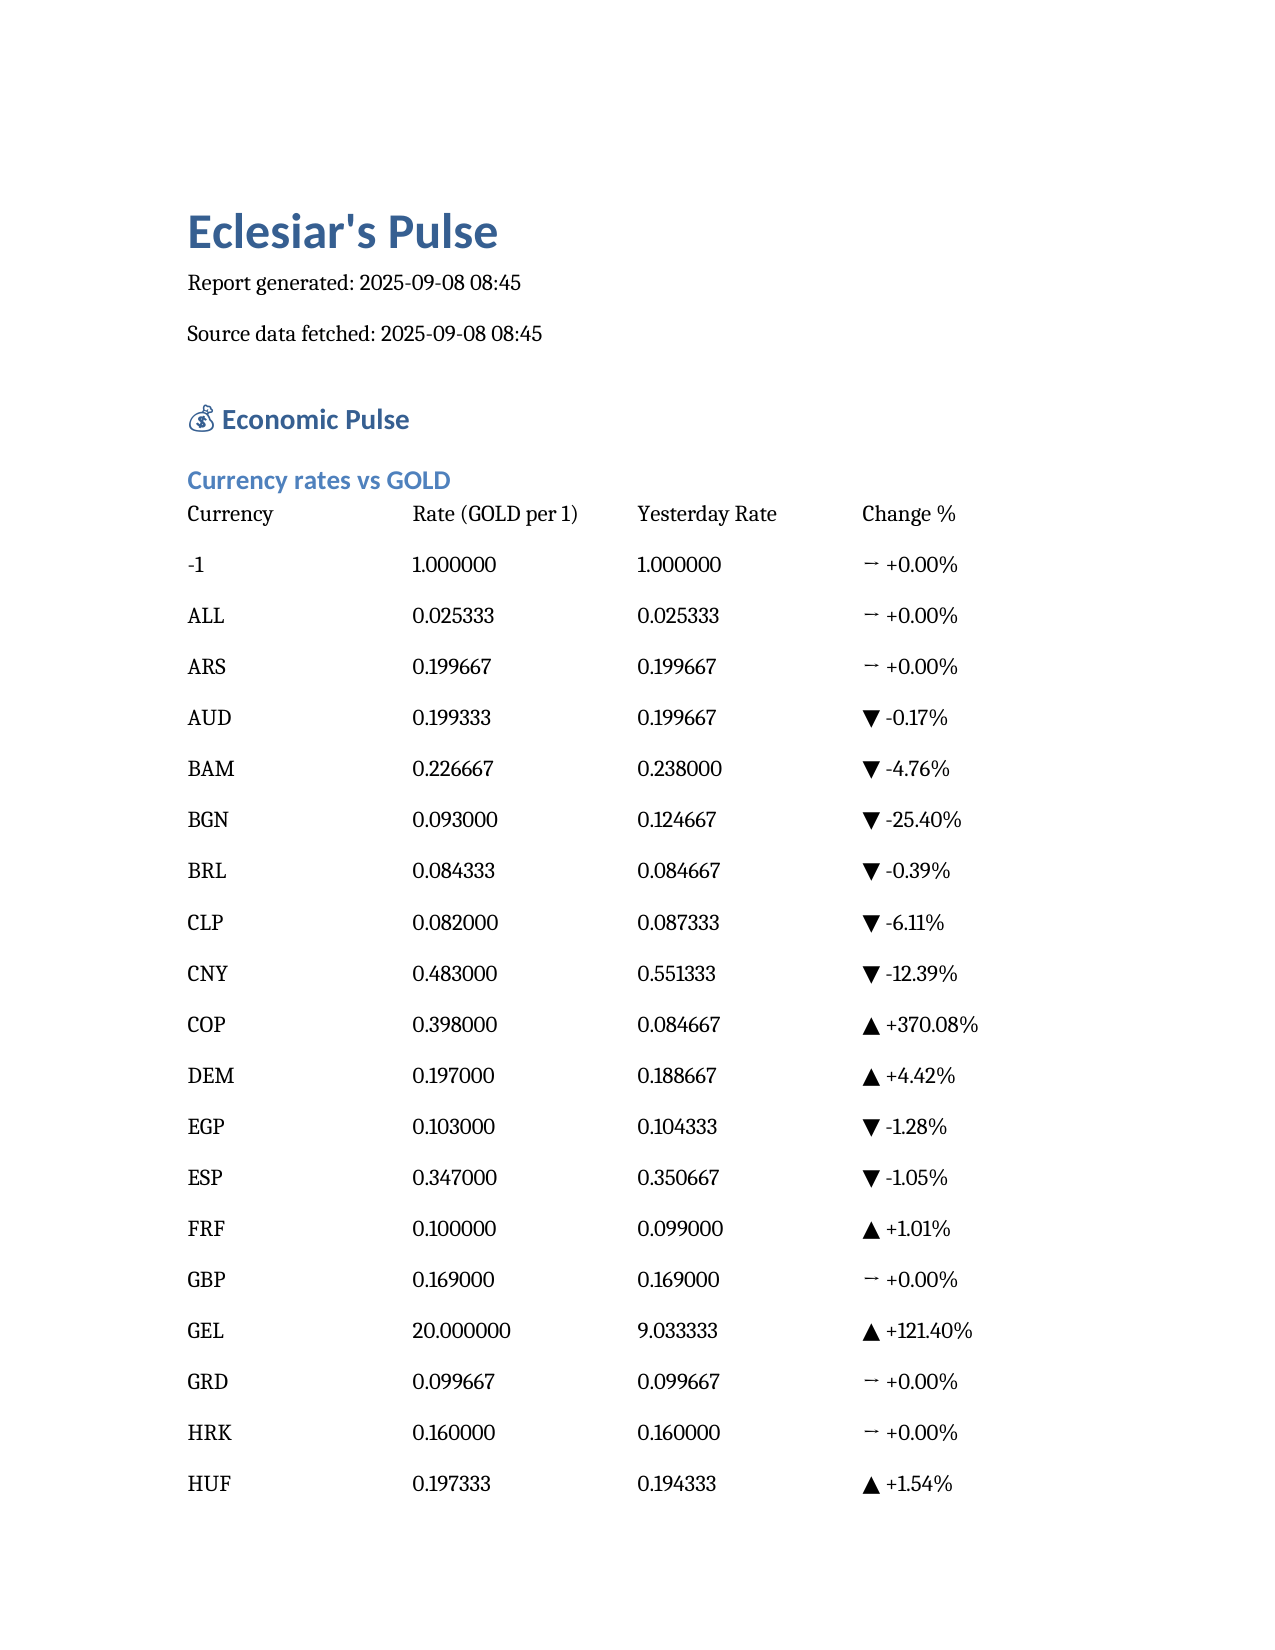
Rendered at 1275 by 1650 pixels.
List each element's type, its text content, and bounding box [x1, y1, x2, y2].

table_cell 0.347000 [401, 1165, 626, 1216]
table_cell ▼ -4.76% [851, 756, 1076, 807]
table_cell CNY [176, 960, 401, 1011]
table_cell 0.124667 [626, 807, 851, 858]
table_cell 0.169000 [626, 1267, 851, 1318]
table_cell HRK [176, 1420, 401, 1471]
table_cell COP [176, 1011, 401, 1062]
subtitle Eclesiar's Pulse [187, 200, 1087, 261]
table_cell → +0.00% [851, 1267, 1076, 1318]
table_cell 0.099667 [401, 1369, 626, 1420]
table_cell 1.000000 [626, 552, 851, 603]
table_cell ▼ -12.39% [851, 960, 1076, 1011]
table_cell GRD [176, 1369, 401, 1420]
table_cell 0.199333 [401, 705, 626, 756]
table_cell 0.199667 [626, 654, 851, 705]
table_cell 0.084333 [401, 858, 626, 909]
table_cell ▲ +121.40% [851, 1318, 1076, 1369]
table_header Currency [176, 501, 401, 552]
table_cell GEL [176, 1318, 401, 1369]
table_cell ▲ +1.54% [851, 1471, 1076, 1497]
table_cell 0.551333 [626, 960, 851, 1011]
table_header Change % [851, 501, 1076, 552]
table_cell ARS [176, 654, 401, 705]
table_cell 0.093000 [401, 807, 626, 858]
table_cell ▼ -0.17% [851, 705, 1076, 756]
table_cell AUD [176, 705, 401, 756]
table_cell 9.033333 [626, 1318, 851, 1369]
table_cell 0.160000 [401, 1420, 626, 1471]
table_cell 0.087333 [626, 909, 851, 960]
table_header Rate (GOLD per 1) [401, 501, 626, 552]
table_cell CLP [176, 909, 401, 960]
table_cell 0.025333 [401, 603, 626, 654]
text Source data fetched: 2025-09-08 08:45 [187, 321, 1087, 347]
table_cell → +0.00% [851, 654, 1076, 705]
subtitle Currency rates vs GOLD [187, 463, 1087, 496]
table_cell ▲ +4.42% [851, 1063, 1076, 1113]
table_cell BAM [176, 756, 401, 807]
table_cell 0.084667 [626, 1011, 851, 1062]
table_cell 0.238000 [626, 756, 851, 807]
table_cell 0.025333 [626, 603, 851, 654]
table_cell ▼ -0.39% [851, 858, 1076, 909]
table_cell 0.104333 [626, 1114, 851, 1164]
table_cell 0.099000 [626, 1216, 851, 1267]
text Report generated: 2025-09-08 08:45 [187, 270, 1087, 296]
table_cell 0.084667 [626, 858, 851, 909]
table_cell 0.350667 [626, 1165, 851, 1216]
table_cell → +0.00% [851, 552, 1076, 603]
table_cell ESP [176, 1165, 401, 1216]
table_cell 0.169000 [401, 1267, 626, 1318]
table_cell ▼ -25.40% [851, 807, 1076, 858]
table_cell → +0.00% [851, 1420, 1076, 1471]
table_cell → +0.00% [851, 603, 1076, 654]
table_cell 20.000000 [401, 1318, 626, 1369]
table_cell 0.199667 [626, 705, 851, 756]
table_cell BRL [176, 858, 401, 909]
table_cell ▼ -6.11% [851, 909, 1076, 960]
table_cell HUF [176, 1471, 401, 1497]
table_cell 0.194333 [626, 1471, 851, 1497]
table_cell BGN [176, 807, 401, 858]
table_cell → +0.00% [851, 1369, 1076, 1420]
table_cell GBP [176, 1267, 401, 1318]
table_cell ▲ +370.08% [851, 1011, 1076, 1062]
table_cell EGP [176, 1114, 401, 1164]
table_cell 0.160000 [626, 1420, 851, 1471]
table_cell 0.082000 [401, 909, 626, 960]
table_cell ALL [176, 603, 401, 654]
table_cell 0.197333 [401, 1471, 626, 1497]
table_cell FRF [176, 1216, 401, 1267]
table_cell 0.199667 [401, 654, 626, 705]
table_cell ▼ -1.05% [851, 1165, 1076, 1216]
table_cell 0.197000 [401, 1063, 626, 1113]
table_cell DEM [176, 1063, 401, 1113]
table_cell 1.000000 [401, 552, 626, 603]
table_cell 0.483000 [401, 960, 626, 1011]
table_cell 0.100000 [401, 1216, 626, 1267]
table_cell 0.226667 [401, 756, 626, 807]
table_cell 0.188667 [626, 1063, 851, 1113]
table_cell 0.103000 [401, 1114, 626, 1164]
table_cell ▲ +1.01% [851, 1216, 1076, 1267]
table_cell ▼ -1.28% [851, 1114, 1076, 1164]
subtitle 💰 Economic Pulse [187, 401, 1087, 437]
table_cell 0.099667 [626, 1369, 851, 1420]
table_header Yesterday Rate [626, 501, 851, 552]
table_cell 0.398000 [401, 1011, 626, 1062]
table_cell -1 [176, 552, 401, 603]
